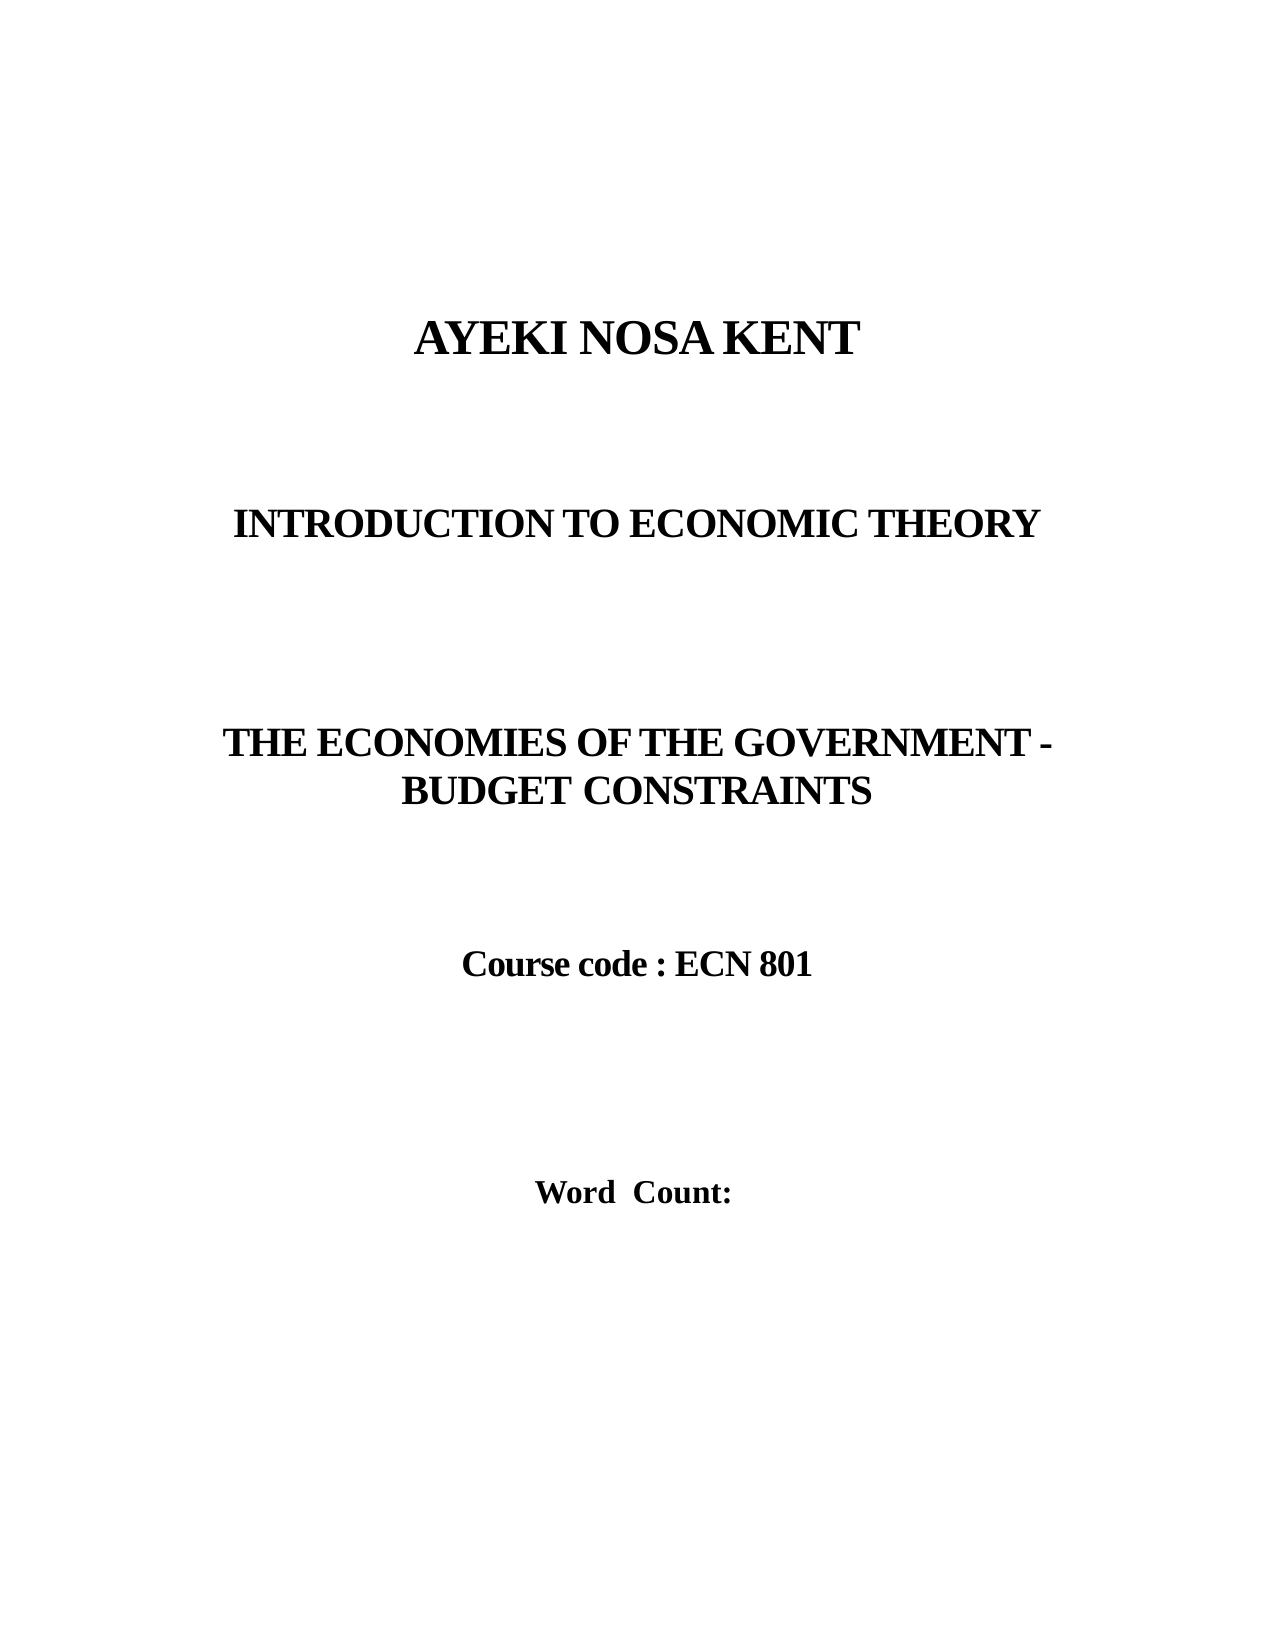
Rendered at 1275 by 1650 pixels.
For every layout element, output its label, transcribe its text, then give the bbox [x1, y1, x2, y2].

title INTRODUCTION TO ECONOMIC THEORY [150, 498, 1125, 546]
text Word Count: [150, 1172, 1125, 1210]
title THE ECONOMIES OF THE GOVERNMENT - BUDGET CONSTRAINTS [150, 717, 1125, 813]
title AYEKI NOSA KENT [150, 308, 1125, 366]
title Course code : ECN 801 [150, 941, 1125, 984]
